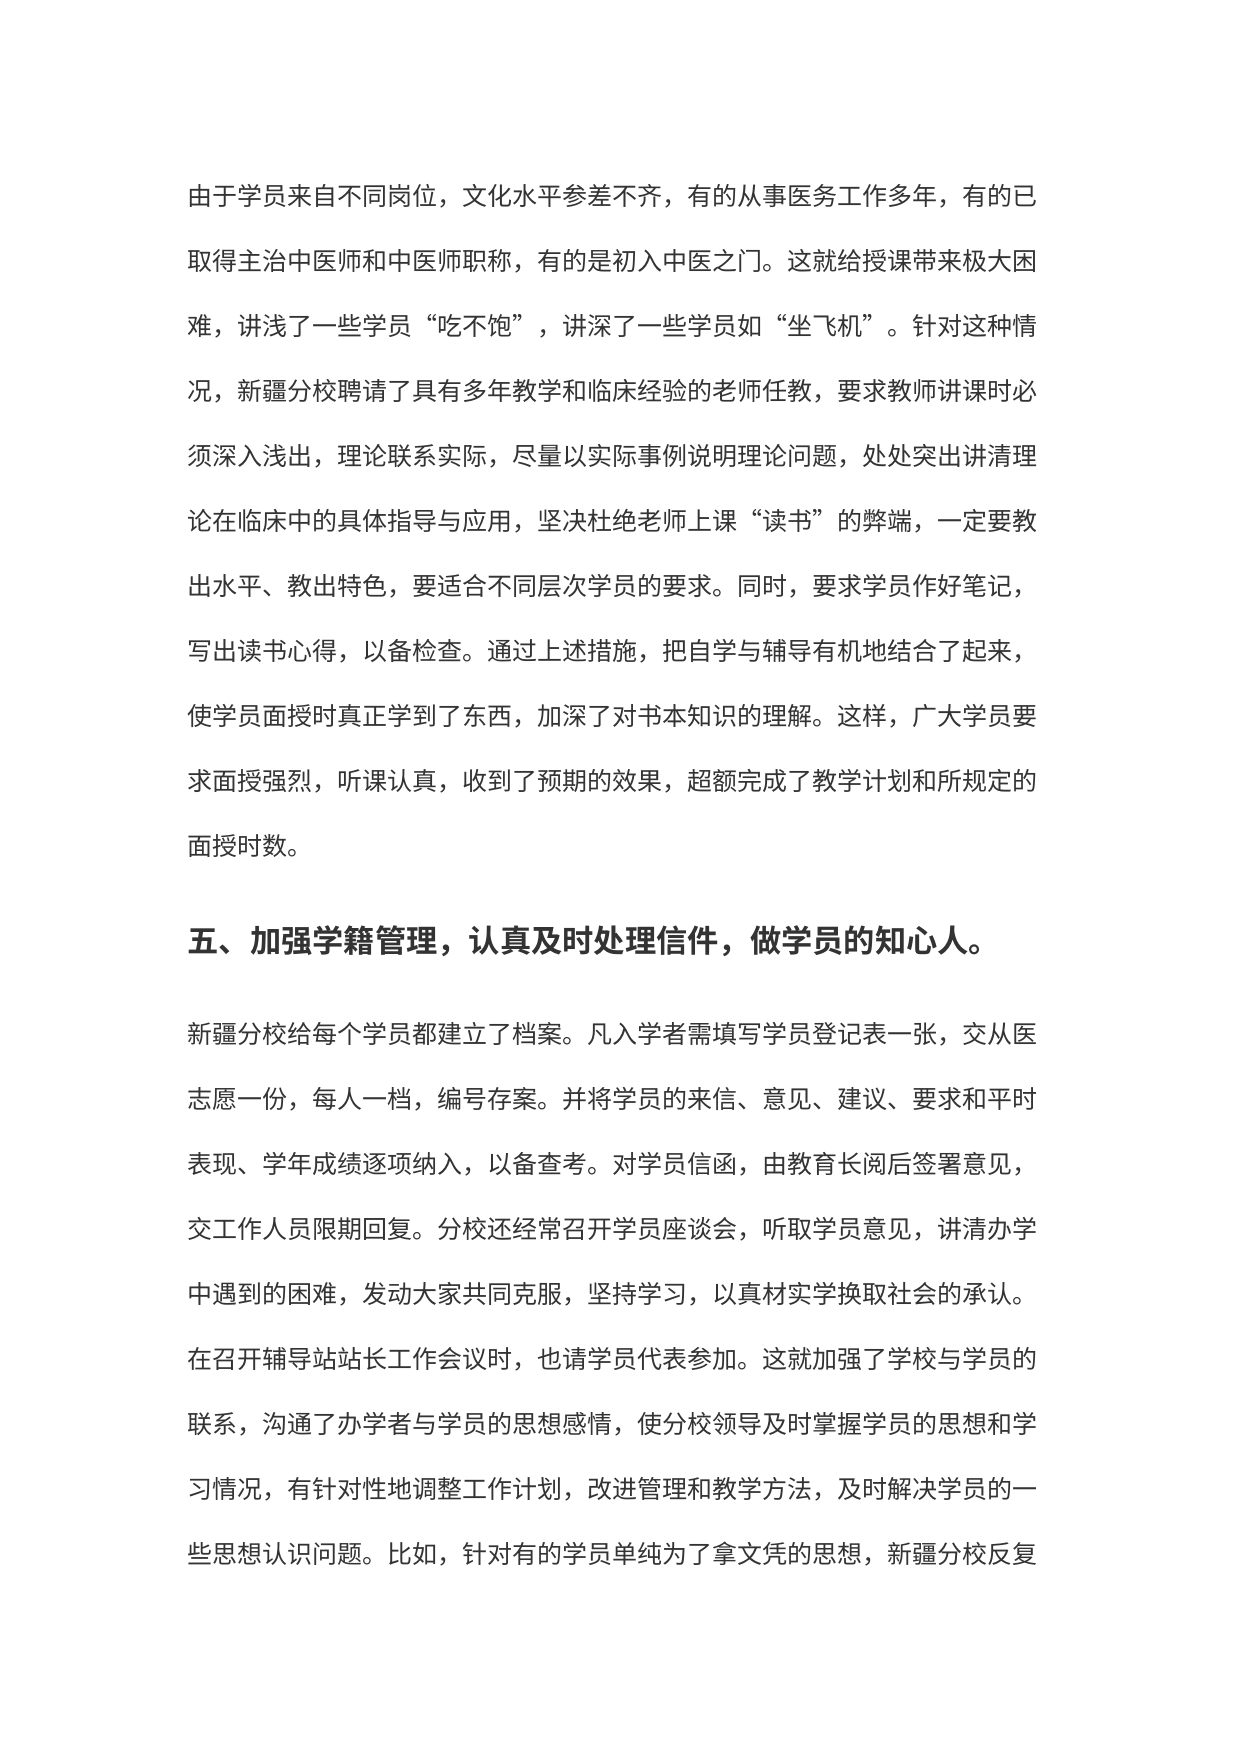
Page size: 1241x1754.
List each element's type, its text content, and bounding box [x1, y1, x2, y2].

text 五、加强学籍管理，认真及时处理信件，做学员的知心人。 [187, 906, 1053, 971]
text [187, 1000, 1053, 1585]
text 由于学员来自不同岗位，文化水平参差不齐，有的从事医务工作多年，有的已取得主治中医师和中医师职称，有的是初入中医之门。这就给授课带来极大困难，讲浅了一些学员“吃不饱”，讲深了一些学员如“坐飞机”。针对这种情况，新疆分校聘请了具有多年教学和临床经验的老师任教，要求教师讲课时必须深入浅出，理论联系实际，尽量以实际事例说明理论问题，处处突出讲清理论在临床中的具体指导与应用，坚决杜绝老师上课“读书”的弊端，一定要教出水平、教出特色，要适合不同层次学员的要求。同时，要求学员作好笔记，写出读书心得，以备检查。通过上述措施，把自学与辅导有机地结合了起来，使学员面授时真正学到了东西，加深了对书本知识的理解。这样，广大学员要求面授强烈，听课认真，收到了预期的效果，超额完成了教学计划和所规定的面授时数。 [187, 162, 1053, 877]
